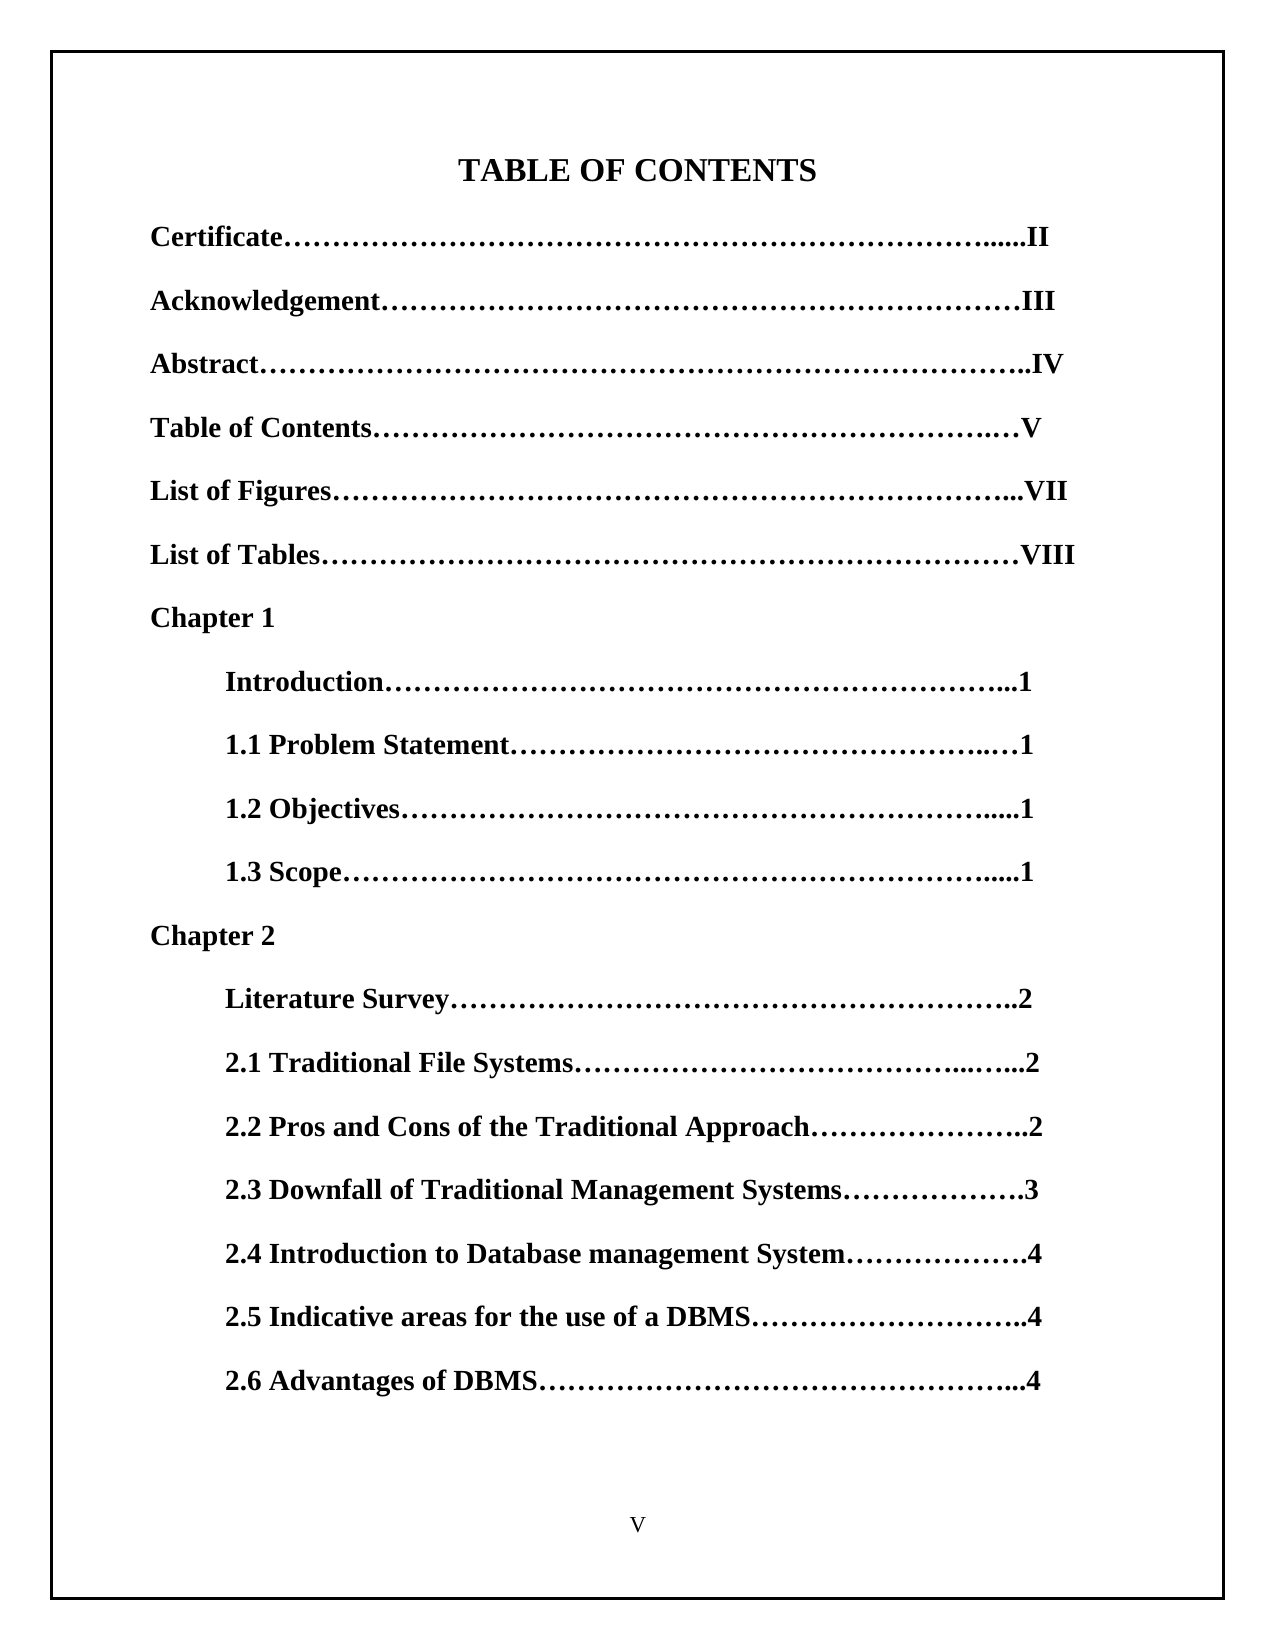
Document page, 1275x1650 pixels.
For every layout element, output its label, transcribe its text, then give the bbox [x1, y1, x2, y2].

text Chapter 1 [150, 600, 1125, 634]
text Introduction………………………………………………………...1 [225, 664, 1125, 697]
text Certificate………………………………………………………………......II [150, 219, 1125, 253]
text 1.2 Objectives…………………………………………………….....1 [225, 791, 1125, 824]
text 2.2 Pros and Cons of the Traditional Approach…………………..2 [225, 1109, 1125, 1142]
text List of Tables………………………………………………………………VIII [150, 537, 1125, 570]
text 1.3 Scope………………………………………………………….....1 [225, 854, 1125, 888]
text List of Figures……………………………………………………………...VII [150, 473, 1125, 507]
text Chapter 2 [150, 918, 1125, 952]
text 2.5 Indicative areas for the use of a DBMS………………………..4 [225, 1299, 1125, 1333]
text Table of Contents……………………………………………………….…V [150, 410, 1125, 443]
text 2.3 Downfall of Traditional Management Systems……………….3 [225, 1172, 1125, 1206]
text TABLE OF CONTENTS [150, 150, 1125, 188]
text Abstract……………………………………………………………………..IV [150, 346, 1125, 380]
text 2.4 Introduction to Database management System……………….4 [225, 1236, 1125, 1269]
text 2.1 Traditional File Systems…………………………………...…...2 [225, 1045, 1125, 1079]
text 1.1 Problem Statement…………………………………………..…1 [225, 727, 1125, 761]
text Acknowledgement…………………………………………………………III [150, 283, 1125, 316]
text 2.6 Advantages of DBMS…………………………………………...4 [225, 1363, 1125, 1396]
text Literature Survey…………………………………………………..2 [225, 982, 1125, 1015]
